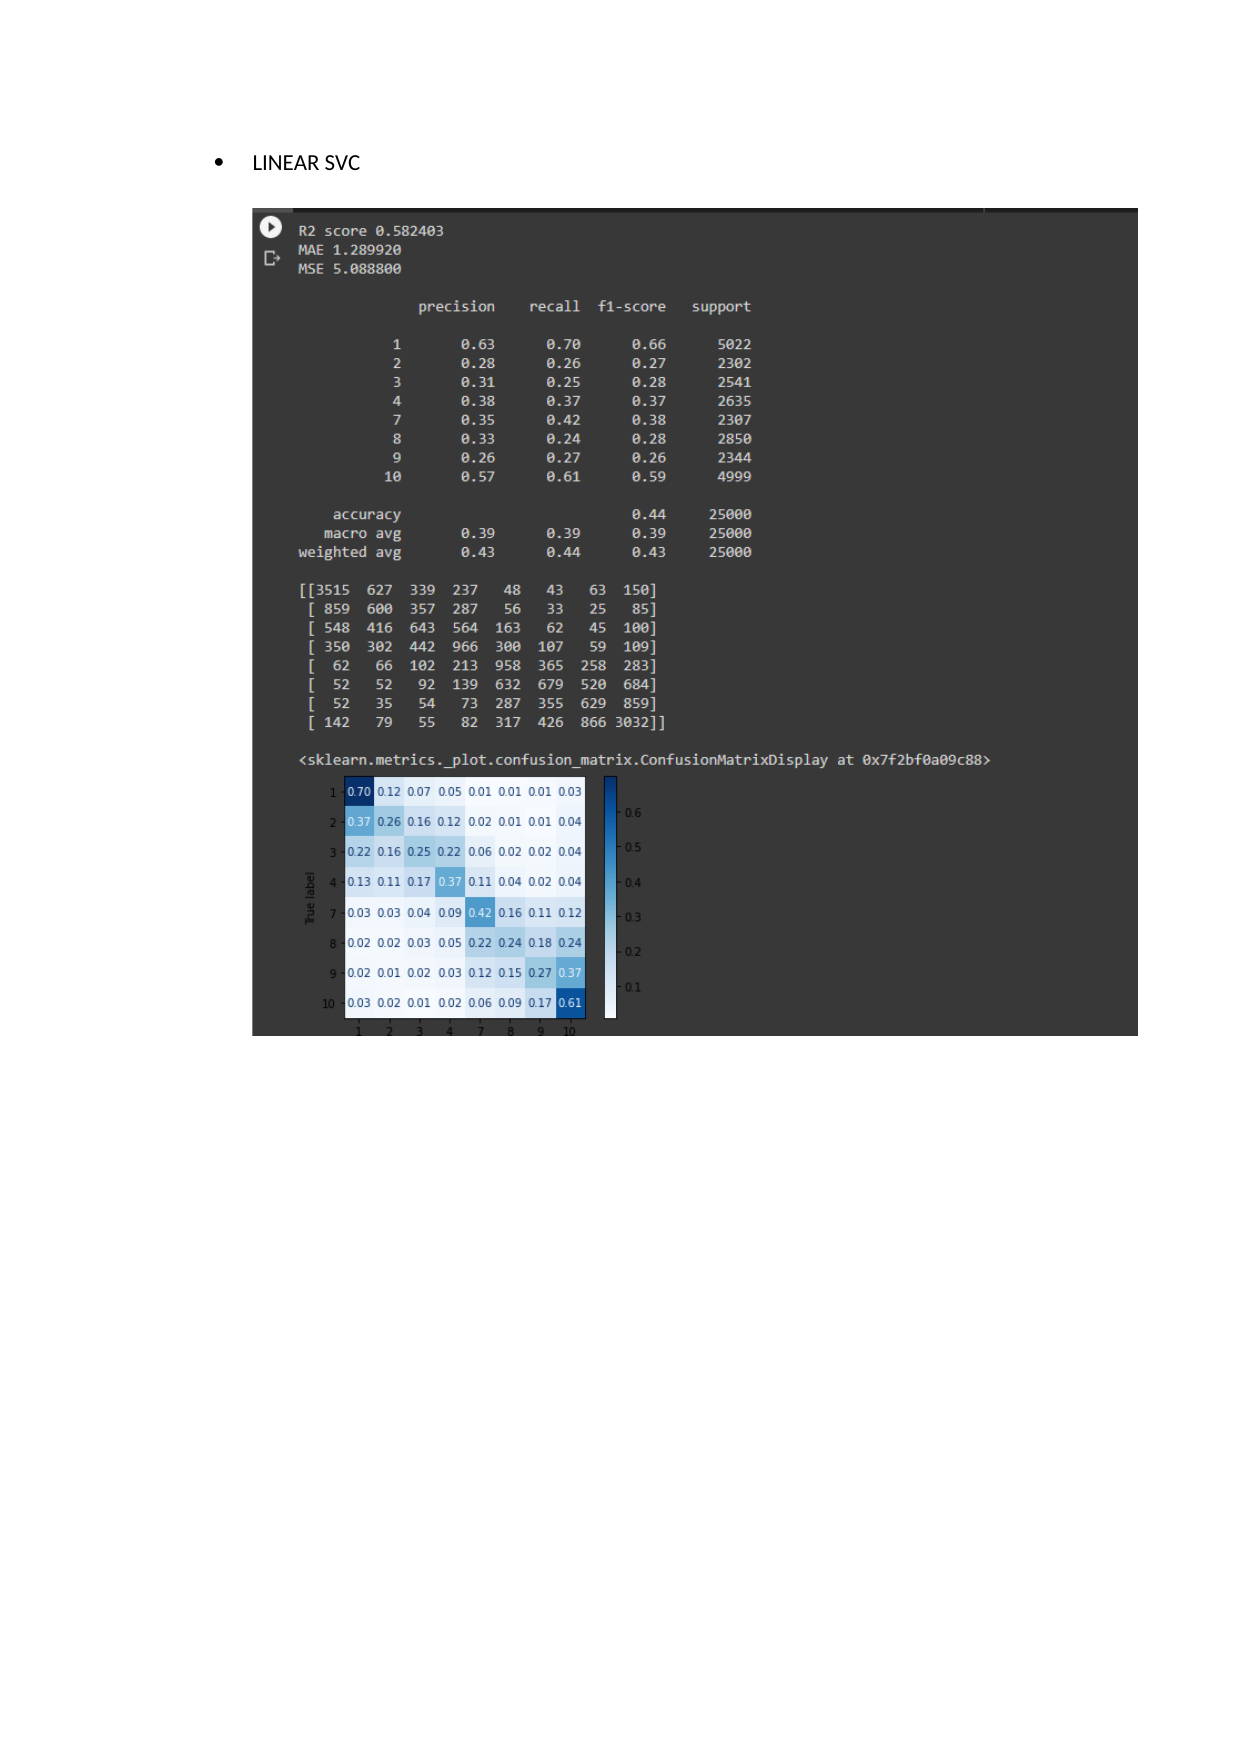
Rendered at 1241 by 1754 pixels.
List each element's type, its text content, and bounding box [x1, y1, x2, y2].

list LINEAR SVC [215, 148, 1063, 176]
picture [252, 208, 1138, 1036]
